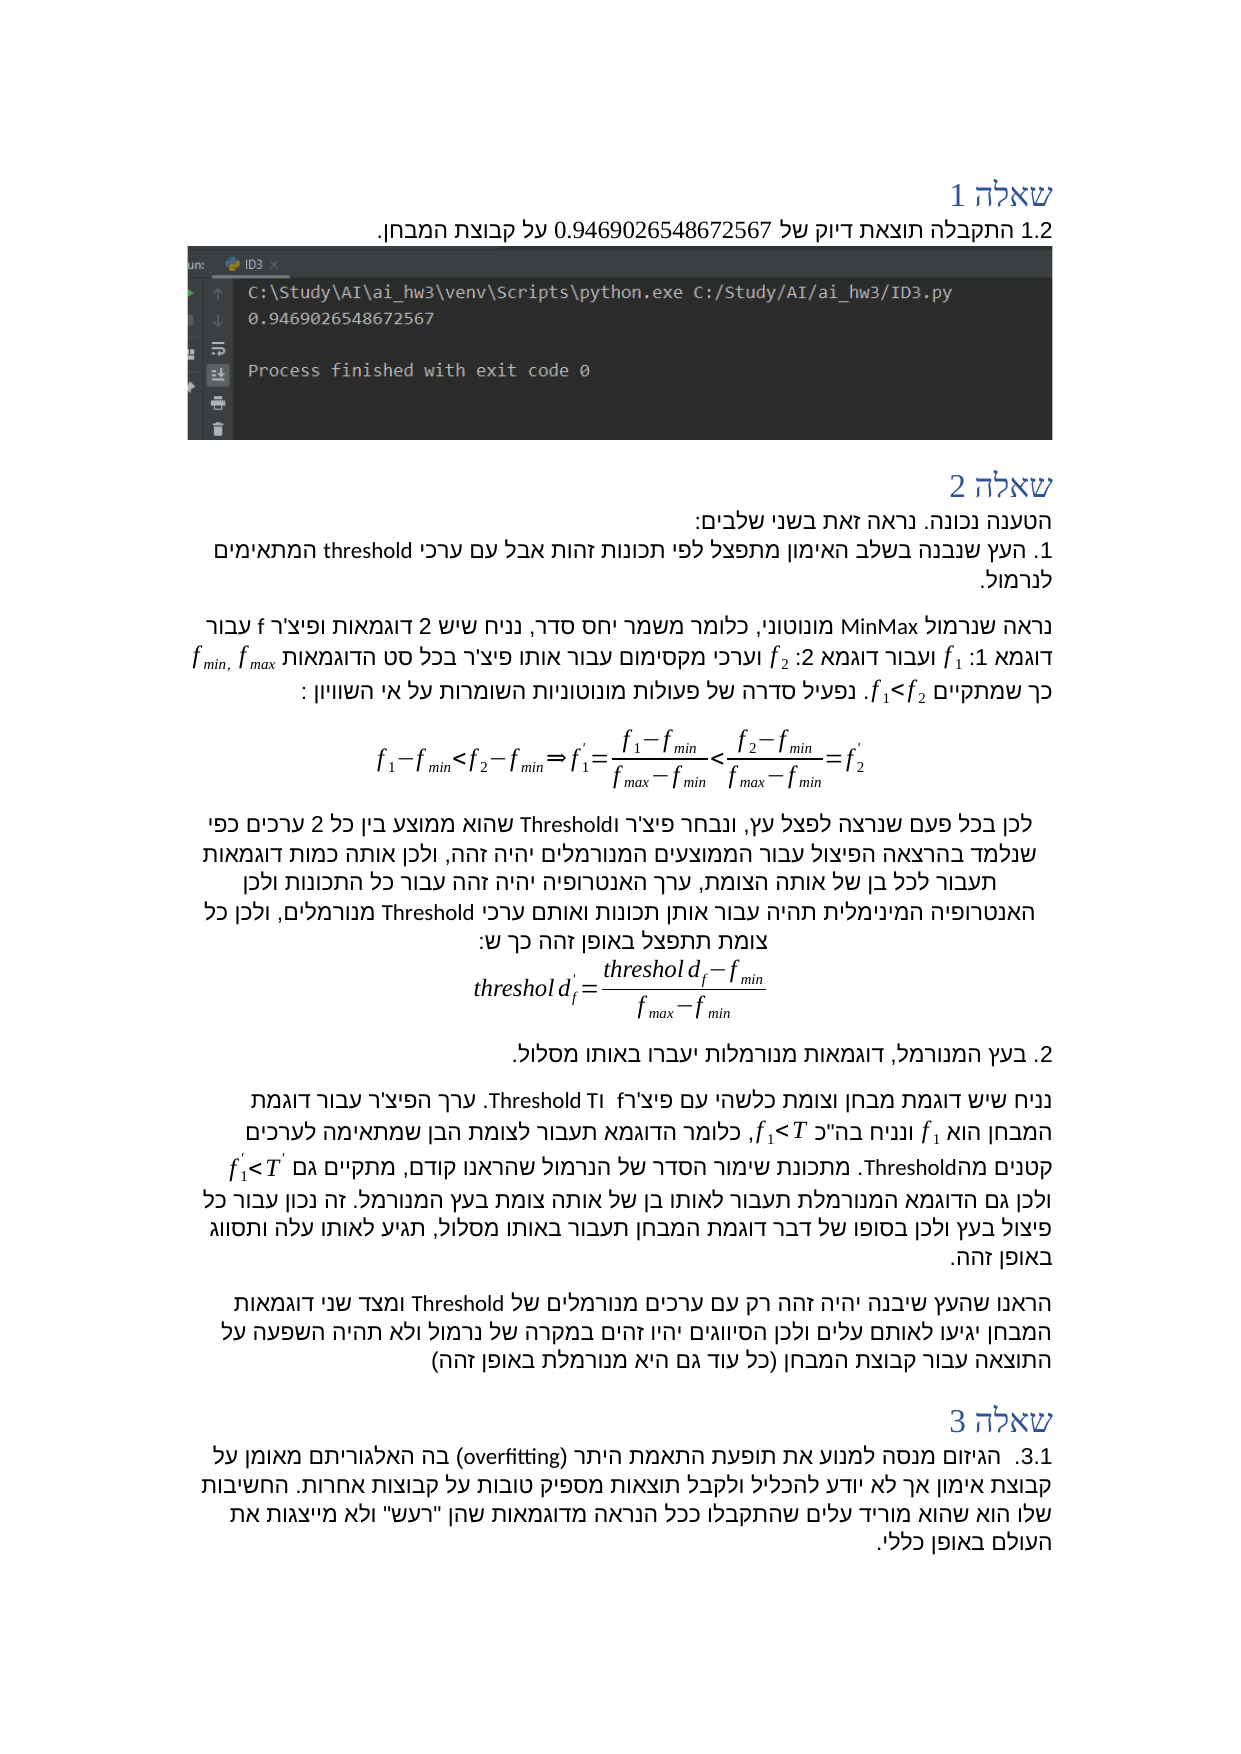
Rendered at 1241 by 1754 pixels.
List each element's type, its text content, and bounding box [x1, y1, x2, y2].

text הראנו שהעץ שיבנה יהיה זהה רק עם ערכים מנורמלים של Threshold ומצד שני דוגמאות המבחן יגיעו לאותם עלים ולכן הסיווגים יהיו זהים במקרה של נרמול ולא תהיה השפעה על התוצאה עבור קבוצת המבחן (כל עוד גם היא מנורמלת באופן זהה) [187, 1289, 1053, 1374]
picture [187, 246, 1053, 440]
text לכן בכל פעם שנרצה לפצל עץ, ונבחר פיצ'ר וThreshold שהוא ממוצע בין כל 2 ערכים כפי שנלמד בהרצאה הפיצול עבור הממוצעים המנורמלים יהיה זהה, ולכן אותה כמות דוגמאות תעבור לכל בן של אותה הצומת, ערך האנטרופיה יהיה זהה עבור כל התכונות ולכן האנטרופיה המינימלית תהיה עבור אותן תכונות ואותם ערכי Threshold מנורמלים, ולכן כל צומת תתפצל באופן זהה כך ש: [187, 811, 1053, 1022]
subtitle שאלה 3 [187, 1401, 1053, 1439]
text 3.1. הגיזום מנסה למנוע את תופעת התאמת היתר (overfitting) בה האלגוריתם מאומן על קבוצת אימון אך לא יודע להכליל ולקבל תוצאות מספיק טובות על קבוצות אחרות. החשיבות שלו הוא שהוא מוריד עלים שהתקבלו ככל הנראה מדוגמאות שהן "רעש" ולא מייצגות את העולם באופן כללי. [187, 1442, 1053, 1556]
text 1.2 התקבלה תוצאת דיוק של על קבוצת המבחן. [187, 216, 1053, 246]
text הטענה נכונה. נראה זאת בשני שלבים: 1. העץ שנבנה בשלב האימון מתפצל לפי תכונות זהות אבל עם ערכי threshold המתאימים לנרמול. [187, 508, 1053, 593]
text 2. בעץ המנורמל, דוגמאות מנורמלות יעברו באותו מסלול. [187, 1041, 1053, 1068]
subtitle שאלה 2 [187, 467, 1053, 505]
text נראה שנרמול MinMax מונוטוני, כלומר משמר יחס סדר, נניח שיש 2 דוגמאות ופיצ'ר f עבור דוגמא 1: ועבור דוגמא 2: וערכי מקסימום עבור אותו פיצ'ר בכל סט הדוגמאות כך שמתקיים . נפעיל סדרה של פעולות מונוטוניות השומרות על אי השוויון : [187, 612, 1053, 707]
subtitle שאלה 1 [187, 175, 1053, 213]
text נניח שיש דוגמת מבחן וצומת כלשהי עם פיצ'רf וThreshold T. ערך הפיצ'ר עבור דוגמת המבחן הוא ונניח בה"כ , כלומר הדוגמא תעבור לצומת הבן שמתאימה לערכים קטנים מהThreshold. מתכונת שימור הסדר של הנרמול שהראנו קודם, מתקיים גם ולכן גם הדוגמא המנורמלת תעבור לאותו בן של אותה צומת בעץ המנורמל. זה נכון עבור כל פיצול בעץ ולכן בסופו של דבר דוגמת המבחן תעבור באותו מסלול, תגיע לאותו עלה ותסווג באופן זהה. [187, 1086, 1053, 1270]
